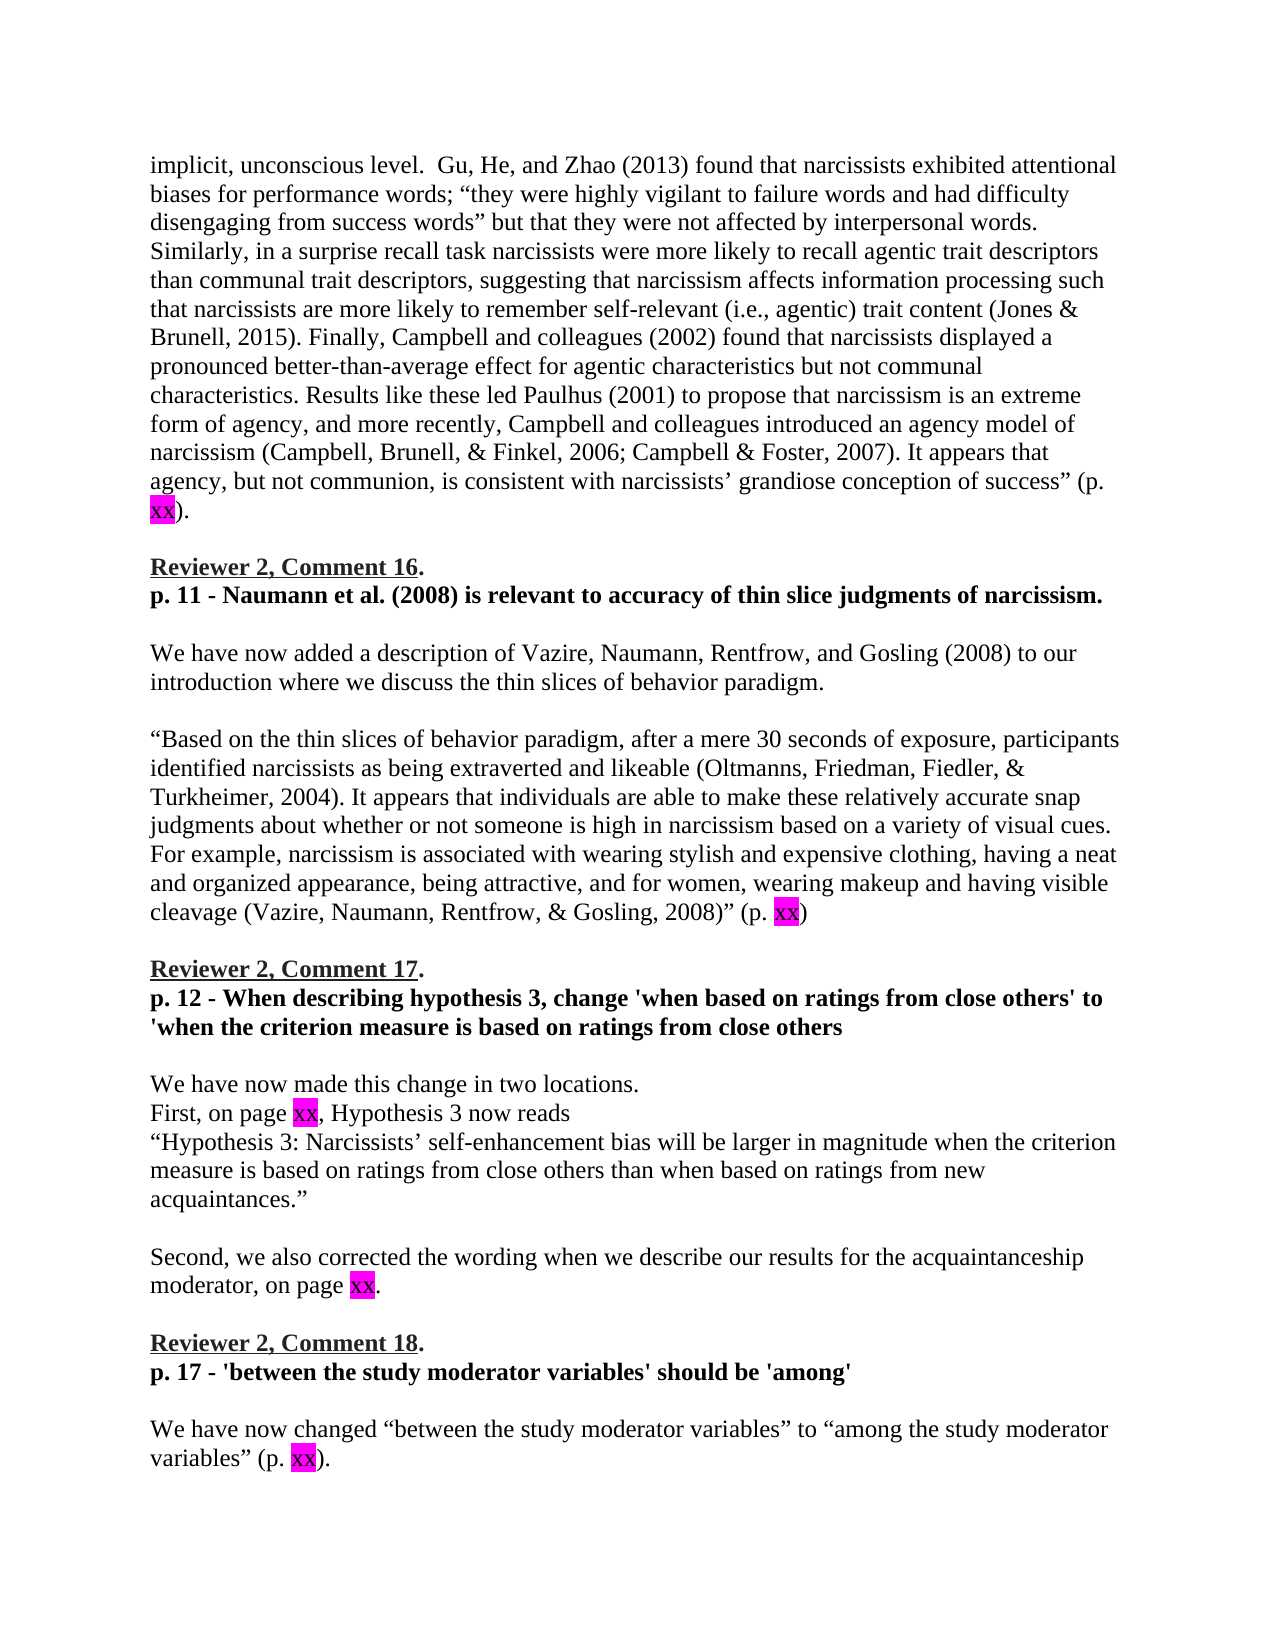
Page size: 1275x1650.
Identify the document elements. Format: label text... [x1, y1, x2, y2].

text p. 11 - Naumann et al. (2008) is relevant to accuracy of thin slice judgments of narcissism. [150, 581, 1125, 609]
text We have now changed “between the study moderator variables” to “among the study moderator variables” (p. xx). [150, 1414, 1125, 1472]
text “Based on the thin slices of behavior paradigm, after a mere 30 seconds of exposure, participants identified narcissists as being extraverted and likeable (Oltmanns, Friedman, Fiedler, & Turkheimer, 2004). It appears that individuals are able to make these relatively accurate snap judgments about whether or not someone is high in narcissism based on a variety of visual cues. For example, narcissism is associated with wearing stylish and expensive clothing, having a neat and organized appearance, being attractive, and for women, wearing makeup and having visible cleavage (Vazire, Naumann, Rentfrow, & Gosling, 2008)” (p. xx) [150, 724, 1125, 926]
text We have now made this change in two locations. [150, 1069, 1125, 1098]
text “Hypothesis 3: Narcissists’ self-enhancement bias will be larger in magnitude when the criterion measure is based on ratings from close others than when based on ratings from new acquaintances.” [150, 1127, 1125, 1213]
text We have now added a description of Vazire, Naumann, Rentfrow, and Gosling (2008) to our introduction where we discuss the thin slices of behavior paradigm. [150, 638, 1125, 696]
text Second, we also corrected the wording when we describe our results for the acquaintanceship moderator, on page xx. [150, 1242, 1125, 1299]
text Reviewer 2, Comment 18. [150, 1299, 1125, 1357]
text p. 12 - When describing hypothesis 3, change 'when based on ratings from close others' to 'when the criterion measure is based on ratings from close others [150, 983, 1125, 1041]
text p. 17 - 'between the study moderator variables' should be 'among' [150, 1357, 1125, 1386]
text Reviewer 2, Comment 17. [150, 954, 1125, 983]
text First, on page xx, Hypothesis 3 now reads [150, 1098, 293, 1127]
text Reviewer 2, Comment 16. [150, 552, 1125, 581]
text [150, 150, 1125, 552]
text First, on page xx, Hypothesis 3 now reads [318, 1098, 1125, 1127]
